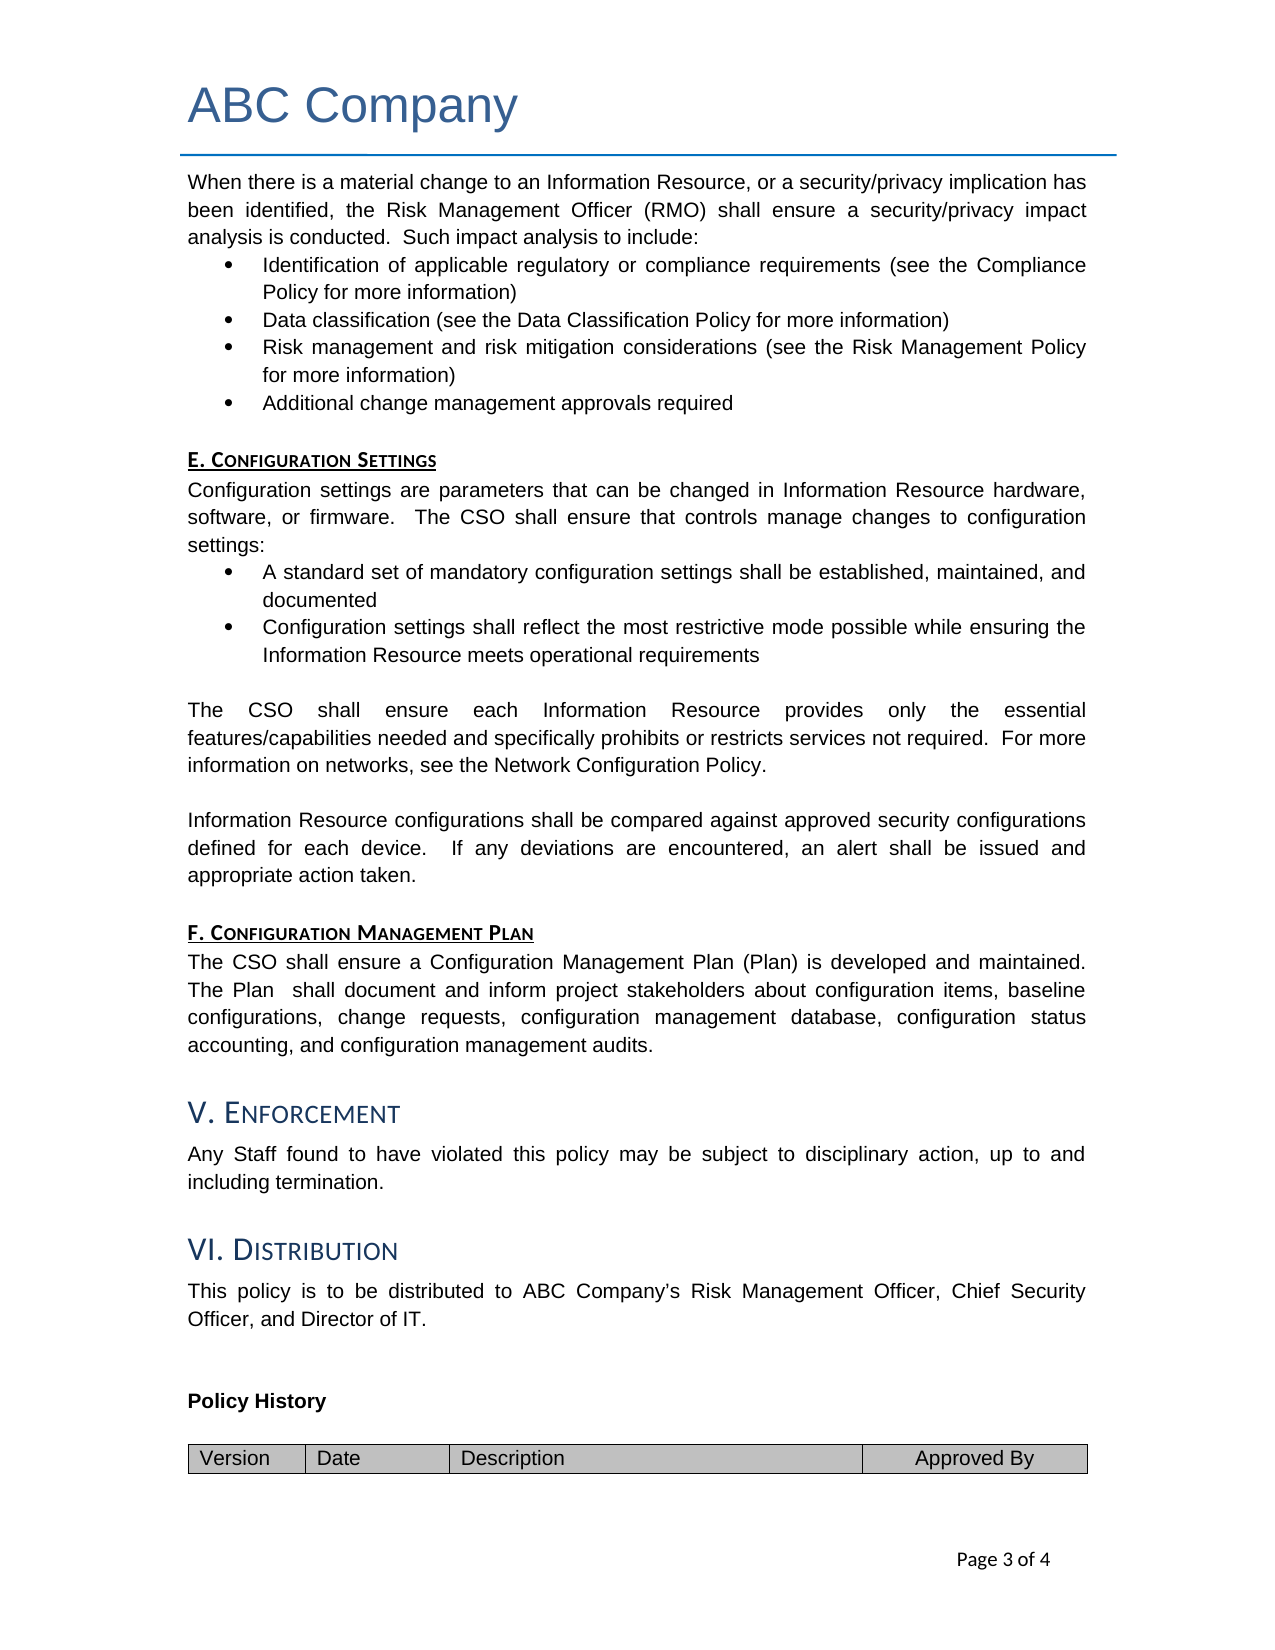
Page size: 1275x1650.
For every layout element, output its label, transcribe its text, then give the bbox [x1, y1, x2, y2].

table_header Description [450, 1445, 862, 1473]
list Data classification (see the Data Classification Policy for more information) [225, 308, 1087, 332]
list Risk management and risk mitigation considerations (see the Risk Management Policy for more information) [225, 335, 1087, 387]
text E. Configuration Settings [187, 445, 1087, 473]
text The CSO shall ensure each Information Resource provides only the essential features/capabilities needed and specifically prohibits or restricts services not required. For more information on networks, see the Network Configuration Policy. [187, 698, 1087, 777]
table_header Date [306, 1445, 449, 1473]
list Additional change management approvals required [225, 390, 1087, 414]
subtitle V. Enforcement [187, 1091, 1087, 1132]
list A standard set of mandatory configuration settings shall be established, maintained, and documented [225, 560, 1087, 612]
text This policy is to be distributed to ABC Company’s Risk Management Officer, Chief Security Officer, and Director of IT. [187, 1279, 1087, 1331]
text Policy History [187, 1389, 1087, 1413]
subtitle VI. Distribution [187, 1228, 1087, 1269]
text Any Staff found to have violated this policy may be subject to disciplinary action, up to and including termination. [187, 1142, 1087, 1194]
table_header Version [189, 1445, 305, 1473]
table_header Approved By [863, 1445, 1087, 1473]
list Configuration settings shall reflect the most restrictive mode possible while ensuring the Information Resource meets operational requirements [225, 615, 1087, 667]
text The CSO shall ensure a Configuration Management Plan (Plan) is developed and maintained. The Plan shall document and inform project stakeholders about configuration items, baseline configurations, change requests, configuration management database, configuration status accounting, and configuration management audits. [187, 950, 1087, 1056]
text Configuration settings are parameters that can be changed in Information Resource hardware, software, or firmware. The CSO shall ensure that controls manage changes to configuration settings: [187, 478, 1087, 557]
text F. Configuration Management Plan [187, 918, 1087, 946]
list Identification of applicable regulatory or compliance requirements (see the Compliance Policy for more information) [225, 252, 1087, 304]
text When there is a material change to an Information Resource, or a security/privacy implication has been identified, the Risk Management Officer (RMO) shall ensure a security/privacy impact analysis is conducted. Such impact analysis to include: [187, 170, 1087, 249]
text Information Resource configurations shall be compared against approved security configurations defined for each device. If any deviations are encountered, an alert shall be issued and appropriate action taken. [187, 808, 1087, 887]
